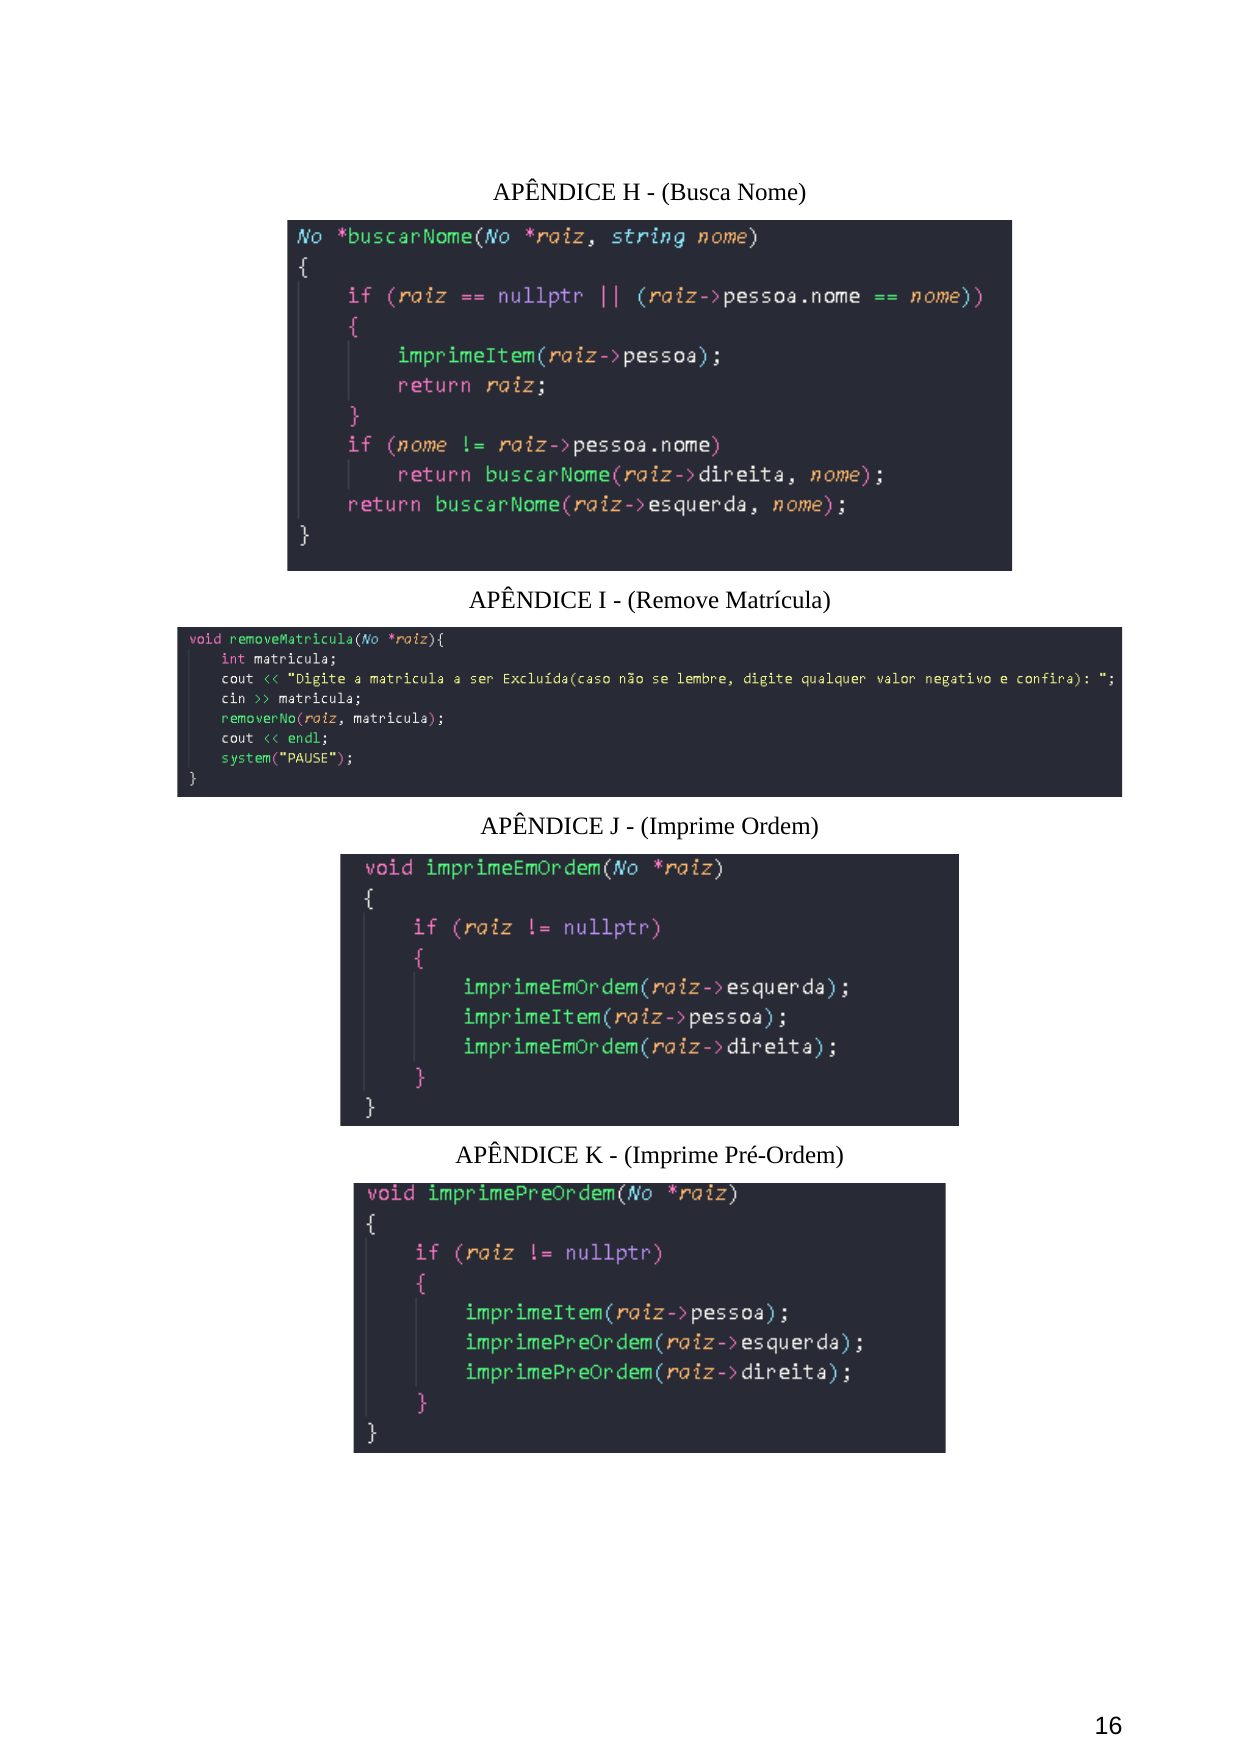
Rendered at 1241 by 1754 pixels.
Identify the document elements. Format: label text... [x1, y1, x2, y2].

picture [353, 1183, 946, 1453]
picture [340, 854, 959, 1126]
subtitle APÊNDICE H - (Busca Nome) [177, 177, 1122, 206]
subtitle APÊNDICE J - (Imprime Ordem) [177, 811, 1122, 840]
subtitle APÊNDICE I - (Remove Matrícula) [177, 585, 1122, 613]
picture [177, 627, 1123, 797]
picture [287, 220, 1013, 571]
